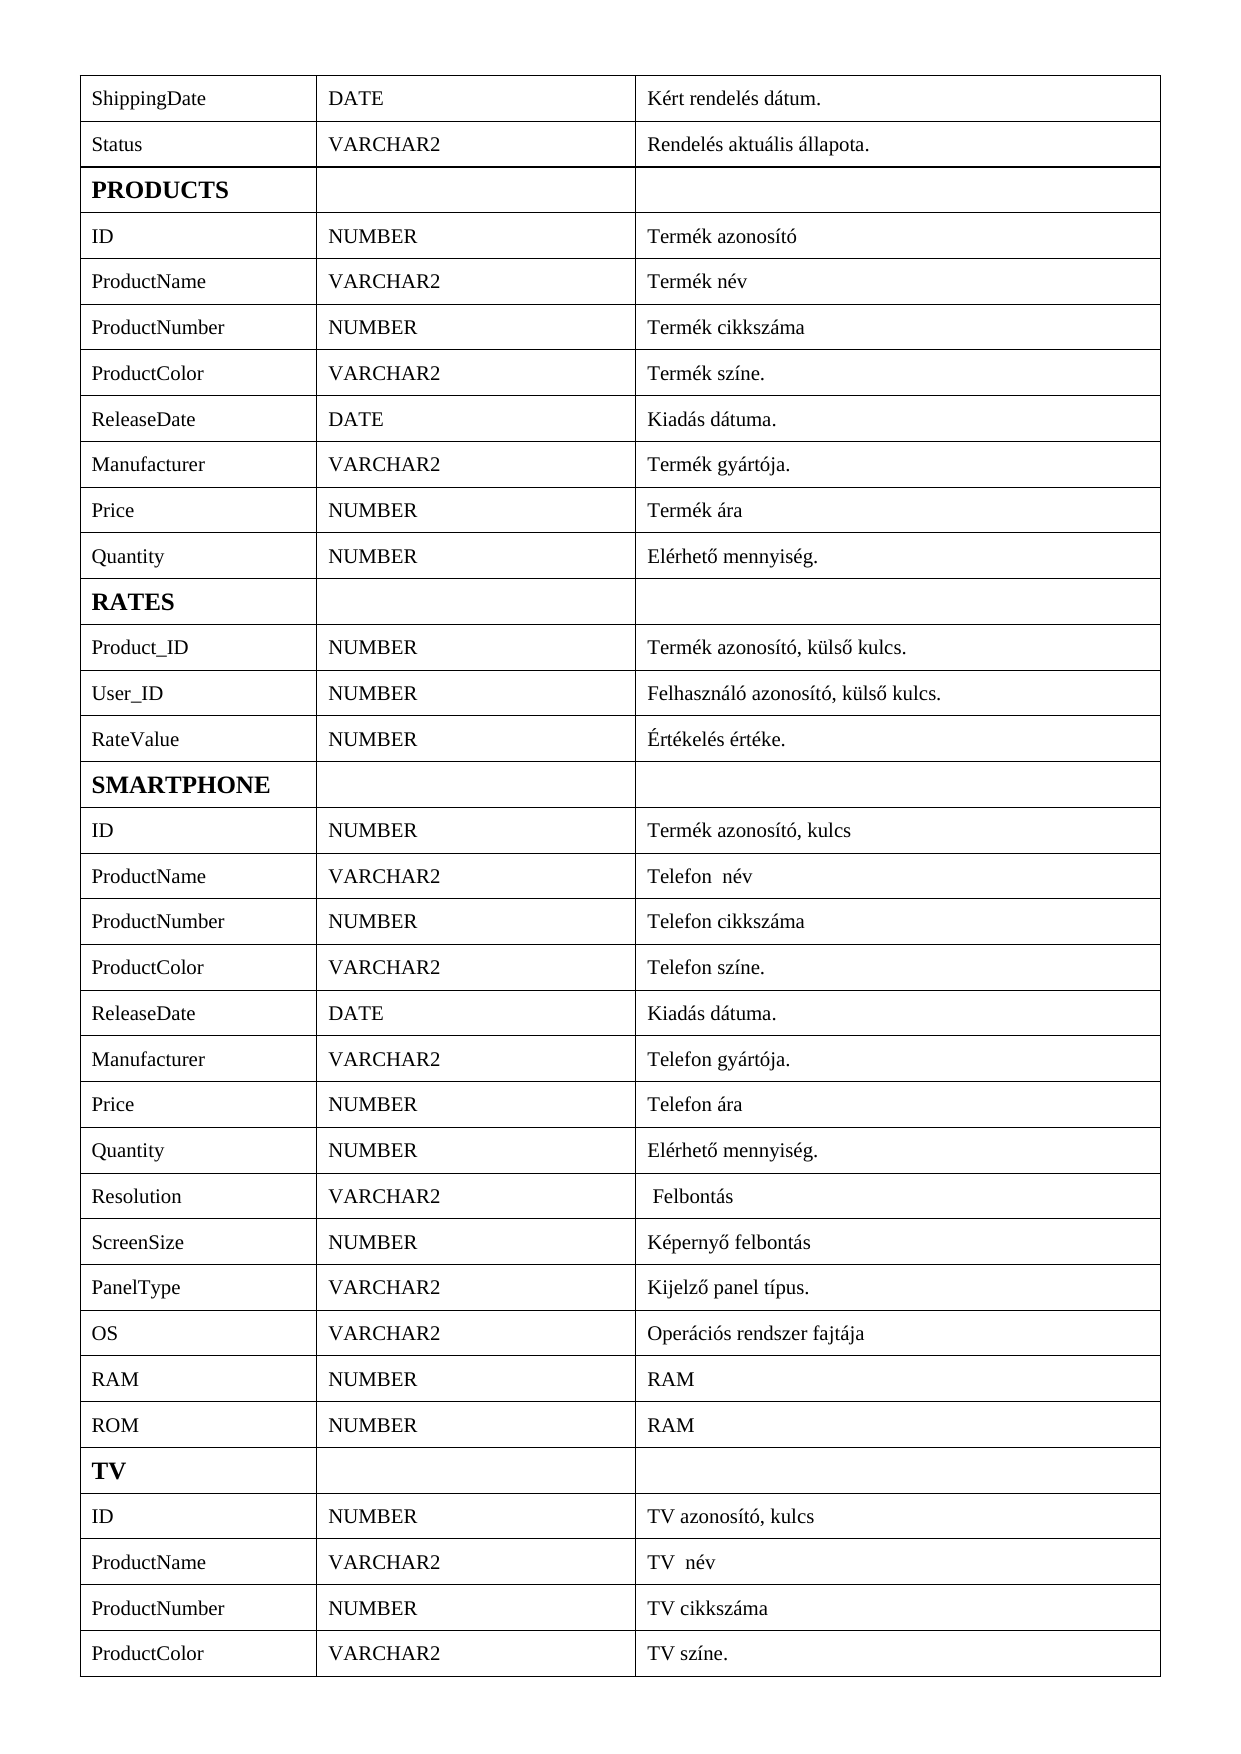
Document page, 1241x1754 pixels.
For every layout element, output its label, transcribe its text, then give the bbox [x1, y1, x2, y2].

table_cell ScreenSize [81, 1219, 316, 1264]
table_cell Operációs rendszer fajtája [636, 1311, 1160, 1355]
table_cell ProductColor [81, 945, 316, 989]
table_cell Elérhető mennyiség. [636, 533, 1160, 578]
table_cell [317, 762, 635, 807]
table_cell RAM [81, 1356, 316, 1401]
table_cell VARCHAR2 [317, 350, 635, 395]
table_cell NUMBER [317, 899, 635, 944]
table_cell ROM [81, 1402, 316, 1447]
table_cell NUMBER [317, 488, 635, 532]
table_cell TV [81, 1448, 316, 1493]
table_cell RAM [636, 1402, 1160, 1447]
table_cell ProductName [81, 1539, 316, 1584]
table_cell Manufacturer [81, 1036, 316, 1081]
table_cell Telefon színe. [636, 945, 1160, 989]
table_cell Product_ID [81, 625, 316, 669]
table_cell TV színe. [636, 1631, 1160, 1676]
table_cell Kiadás dátuma. [636, 396, 1160, 441]
table_cell ProductName [81, 854, 316, 898]
table_cell Telefon név [636, 854, 1160, 898]
table_cell Felbontás [636, 1174, 1160, 1218]
table_cell PanelType [81, 1265, 316, 1310]
table_cell ID [81, 1494, 316, 1538]
table_cell DATE [317, 396, 635, 441]
table_cell VARCHAR2 [317, 1631, 635, 1676]
table_cell ProductColor [81, 1631, 316, 1676]
table_cell ProductNumber [81, 1585, 316, 1630]
table_cell RATES [81, 579, 316, 624]
table_cell VARCHAR2 [317, 1311, 635, 1355]
table_cell Price [81, 488, 316, 532]
table_cell ShippingDate [81, 76, 316, 121]
table_cell VARCHAR2 [317, 259, 635, 304]
table_cell VARCHAR2 [317, 1539, 635, 1584]
table_cell RateValue [81, 716, 316, 761]
table_cell DATE [317, 991, 635, 1035]
table_cell Price [81, 1082, 316, 1127]
table_cell User_ID [81, 671, 316, 715]
table_cell NUMBER [317, 716, 635, 761]
table_cell Felhasználó azonosító, külső kulcs. [636, 671, 1160, 715]
table_cell VARCHAR2 [317, 442, 635, 487]
table_cell Kiadás dátuma. [636, 991, 1160, 1035]
table_cell VARCHAR2 [317, 945, 635, 989]
table_cell NUMBER [317, 1585, 635, 1630]
table_cell Telefon cikkszáma [636, 899, 1160, 944]
table_cell ProductNumber [81, 899, 316, 944]
table_cell NUMBER [317, 1082, 635, 1127]
table_cell NUMBER [317, 213, 635, 258]
table_cell ID [81, 213, 316, 258]
table_cell NUMBER [317, 1219, 635, 1264]
table_cell [317, 168, 635, 212]
table_cell Kijelző panel típus. [636, 1265, 1160, 1310]
table_cell Termék név [636, 259, 1160, 304]
table_cell ID [81, 808, 316, 852]
table_cell [317, 579, 635, 624]
table_cell OS [81, 1311, 316, 1355]
table_cell NUMBER [317, 533, 635, 578]
table_cell [636, 168, 1160, 212]
table_cell TV azonosító, kulcs [636, 1494, 1160, 1538]
table_cell Értékelés értéke. [636, 716, 1160, 761]
table_cell RAM [636, 1356, 1160, 1401]
table_cell NUMBER [317, 808, 635, 852]
table_cell ReleaseDate [81, 991, 316, 1035]
table_cell Resolution [81, 1174, 316, 1218]
table_cell Termék gyártója. [636, 442, 1160, 487]
table_cell Termék azonosító [636, 213, 1160, 258]
table_cell VARCHAR2 [317, 1265, 635, 1310]
table_cell Elérhető mennyiség. [636, 1128, 1160, 1172]
table_cell SMARTPHONE [81, 762, 316, 807]
table_cell NUMBER [317, 671, 635, 715]
table_cell Termék ára [636, 488, 1160, 532]
table_cell [636, 1448, 1160, 1493]
table_cell NUMBER [317, 1402, 635, 1447]
table_cell Termék színe. [636, 350, 1160, 395]
table_cell VARCHAR2 [317, 1174, 635, 1218]
table_cell ProductNumber [81, 305, 316, 349]
table_cell NUMBER [317, 1494, 635, 1538]
table_cell Rendelés aktuális állapota. [636, 122, 1160, 166]
table_cell TV cikkszáma [636, 1585, 1160, 1630]
table_cell [317, 1448, 635, 1493]
table_cell NUMBER [317, 1356, 635, 1401]
table_cell VARCHAR2 [317, 854, 635, 898]
table_cell NUMBER [317, 305, 635, 349]
table_cell Telefon ára [636, 1082, 1160, 1127]
table_cell Képernyő felbontás [636, 1219, 1160, 1264]
table_cell Termék azonosító, kulcs [636, 808, 1160, 852]
table_cell Termék azonosító, külső kulcs. [636, 625, 1160, 669]
table_cell ReleaseDate [81, 396, 316, 441]
table_cell VARCHAR2 [317, 122, 635, 166]
table_cell NUMBER [317, 1128, 635, 1172]
table_cell [636, 762, 1160, 807]
table_cell ProductColor [81, 350, 316, 395]
table_cell Quantity [81, 1128, 316, 1172]
table_cell [636, 579, 1160, 624]
table_cell NUMBER [317, 625, 635, 669]
table_cell PRODUCTS [81, 168, 316, 212]
table_cell Telefon gyártója. [636, 1036, 1160, 1081]
table_cell DATE [317, 76, 635, 121]
table_cell VARCHAR2 [317, 1036, 635, 1081]
table_cell Quantity [81, 533, 316, 578]
table_cell Manufacturer [81, 442, 316, 487]
table_cell Kért rendelés dátum. [636, 76, 1160, 121]
table_cell Termék cikkszáma [636, 305, 1160, 349]
table_cell Status [81, 122, 316, 166]
table_cell TV név [636, 1539, 1160, 1584]
table_cell ProductName [81, 259, 316, 304]
